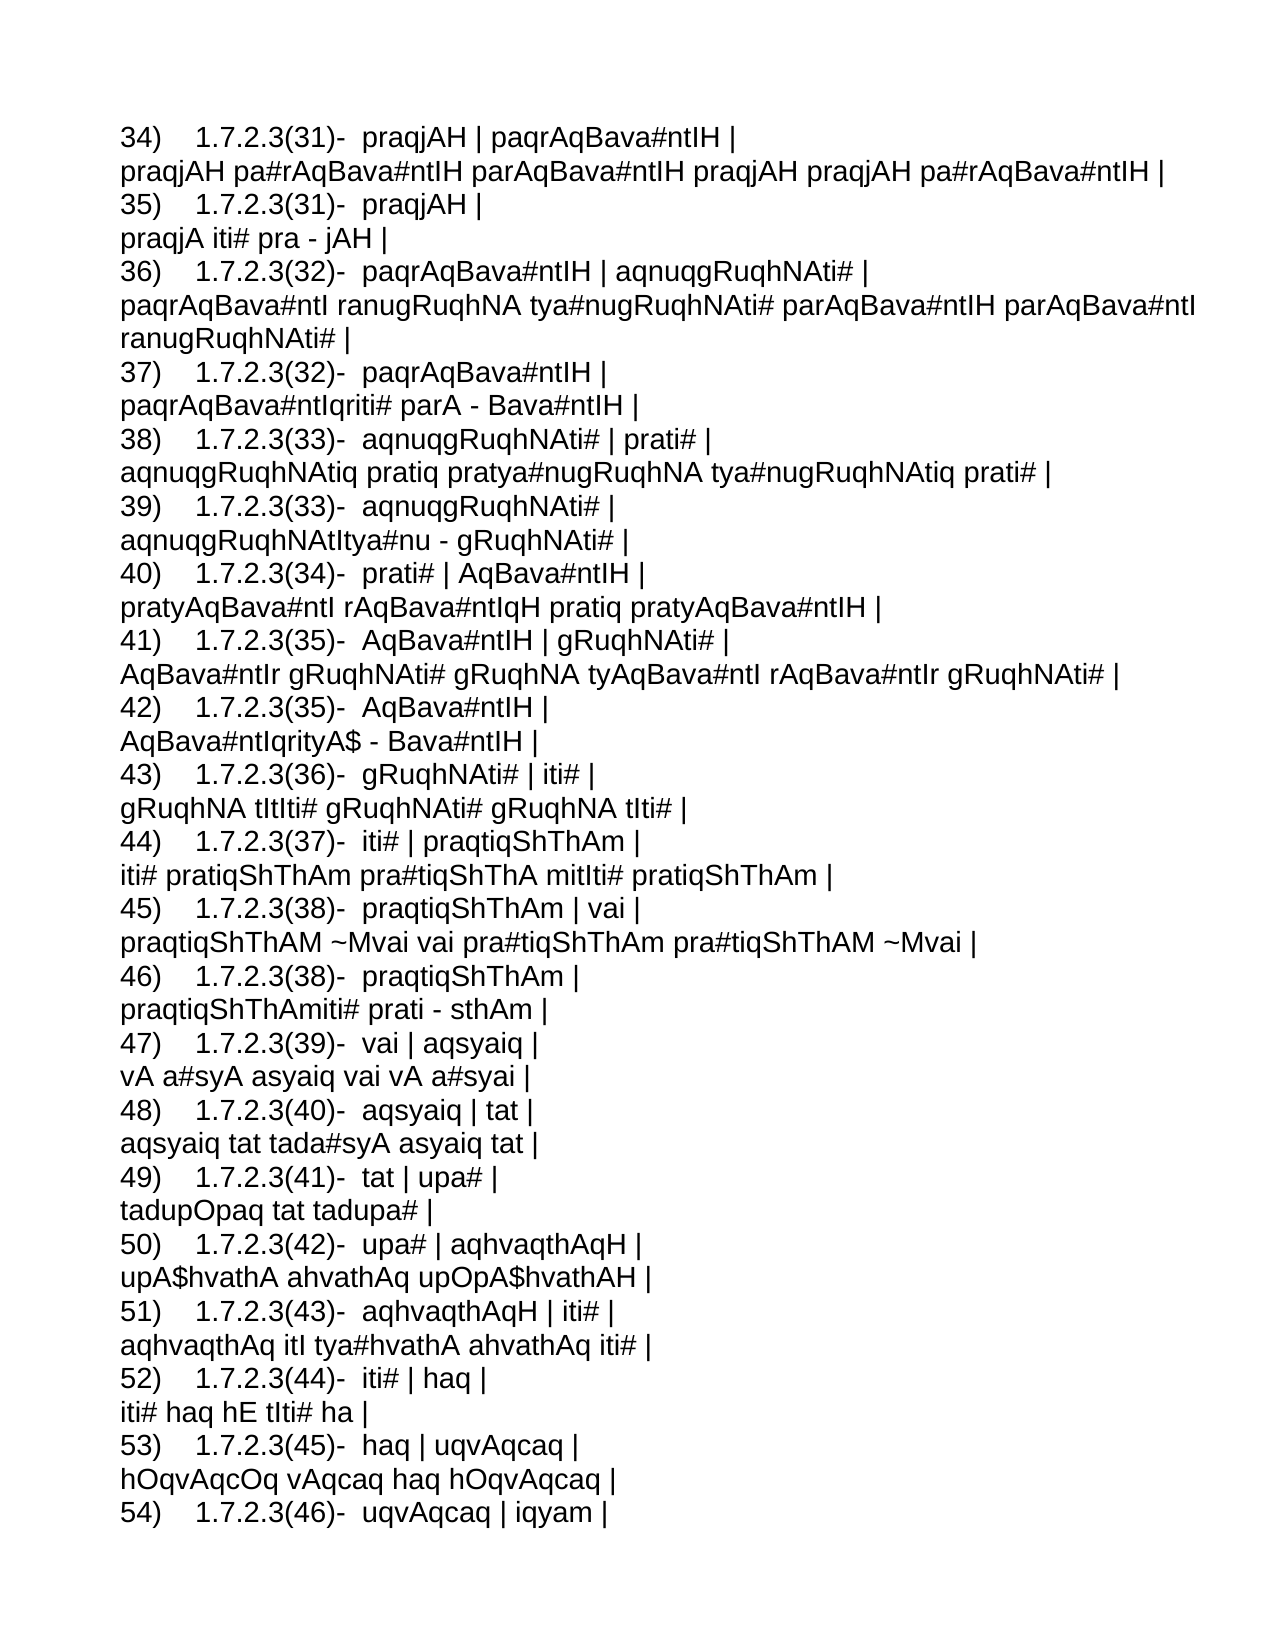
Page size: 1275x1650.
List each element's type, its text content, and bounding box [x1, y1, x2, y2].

text 49) 1.7.2.3(41)- tat | upa# | [120, 1160, 1200, 1193]
text 51) 1.7.2.3(43)- aqhvaqthAqH | iti# | [120, 1294, 1200, 1327]
text 47) 1.7.2.3(39)- vai | aqsyaiq | [120, 1026, 1200, 1059]
text 36) 1.7.2.3(32)- paqrAqBava#ntIH | aqnuqgRuqhNAti# | [120, 254, 1200, 288]
text 53) 1.7.2.3(45)- haq | uqvAqcaq | [120, 1428, 1200, 1462]
text 35) 1.7.2.3(31)- praqjAH | [120, 187, 1200, 221]
text iti# haq hE tIti# ha | [120, 1394, 1200, 1428]
text hOqvAqcOq vAqcaq haq hOqvAqcaq | [120, 1462, 1200, 1495]
text 54) 1.7.2.3(46)- uqvAqcaq | iqyam | [120, 1495, 1200, 1529]
text aqnuqgRuqhNAtiq pratiq pratya#nugRuqhNA tya#nugRuqhNAtiq prati# | [120, 455, 1200, 489]
text praqtiqShThAM ~Mvai vai pra#tiqShThAm pra#tiqShThAM ~Mvai | [120, 925, 1200, 958]
text aqnuqgRuqhNAtItya#nu - gRuqhNAti# | [120, 522, 1200, 556]
text 48) 1.7.2.3(40)- aqsyaiq | tat | [120, 1093, 1200, 1126]
text 52) 1.7.2.3(44)- iti# | haq | [120, 1361, 1200, 1394]
text AqBava#ntIqrityA$ - Bava#ntIH | [120, 724, 1200, 757]
text 37) 1.7.2.3(32)- paqrAqBava#ntIH | [120, 355, 1200, 388]
text 34) 1.7.2.3(31)- praqjAH | paqrAqBava#ntIH | [120, 120, 1200, 153]
text upA$hvathA ahvathAq upOpA$hvathAH | [120, 1260, 1200, 1294]
text 40) 1.7.2.3(34)- prati# | AqBava#ntIH | [120, 556, 1200, 589]
text pratyAqBava#ntI rAqBava#ntIqH pratiq pratyAqBava#ntIH | [120, 589, 1200, 623]
text 43) 1.7.2.3(36)- gRuqhNAti# | iti# | [120, 757, 1200, 791]
text tadupOpaq tat tadupa# | [120, 1193, 1200, 1227]
text 45) 1.7.2.3(38)- praqtiqShThAm | vai | [120, 891, 1200, 925]
text paqrAqBava#ntIqriti# parA - Bava#ntIH | [120, 388, 1200, 422]
text AqBava#ntIr gRuqhNAti# gRuqhNA tyAqBava#ntI rAqBava#ntIr gRuqhNAti# | [120, 657, 1200, 690]
text iti# pratiqShThAm pra#tiqShThA mitIti# pratiqShThAm | [120, 858, 1200, 891]
text aqsyaiq tat tada#syA asyaiq tat | [120, 1126, 1200, 1160]
text praqtiqShThAmiti# prati - sthAm | [120, 992, 1200, 1026]
text 50) 1.7.2.3(42)- upa# | aqhvaqthAqH | [120, 1227, 1200, 1260]
text 42) 1.7.2.3(35)- AqBava#ntIH | [120, 690, 1200, 724]
text aqhvaqthAq itI tya#hvathA ahvathAq iti# | [120, 1327, 1200, 1361]
text gRuqhNA tItIti# gRuqhNAti# gRuqhNA tIti# | [120, 791, 1200, 824]
text 44) 1.7.2.3(37)- iti# | praqtiqShThAm | [120, 824, 1200, 858]
text 41) 1.7.2.3(35)- AqBava#ntIH | gRuqhNAti# | [120, 623, 1200, 657]
text praqjAH pa#rAqBava#ntIH parAqBava#ntIH praqjAH praqjAH pa#rAqBava#ntIH | [120, 153, 1200, 187]
text praqjA iti# pra - jAH | [120, 221, 1200, 254]
text 39) 1.7.2.3(33)- aqnuqgRuqhNAti# | [120, 489, 1200, 522]
text 38) 1.7.2.3(33)- aqnuqgRuqhNAti# | prati# | [120, 422, 1200, 455]
text vA a#syA asyaiq vai vA a#syai | [120, 1059, 1200, 1093]
text paqrAqBava#ntI ranugRuqhNA tya#nugRuqhNAti# parAqBava#ntIH parAqBava#ntI ranugRuqhNAti# | [120, 288, 1200, 355]
text 46) 1.7.2.3(38)- praqtiqShThAm | [120, 958, 1200, 992]
